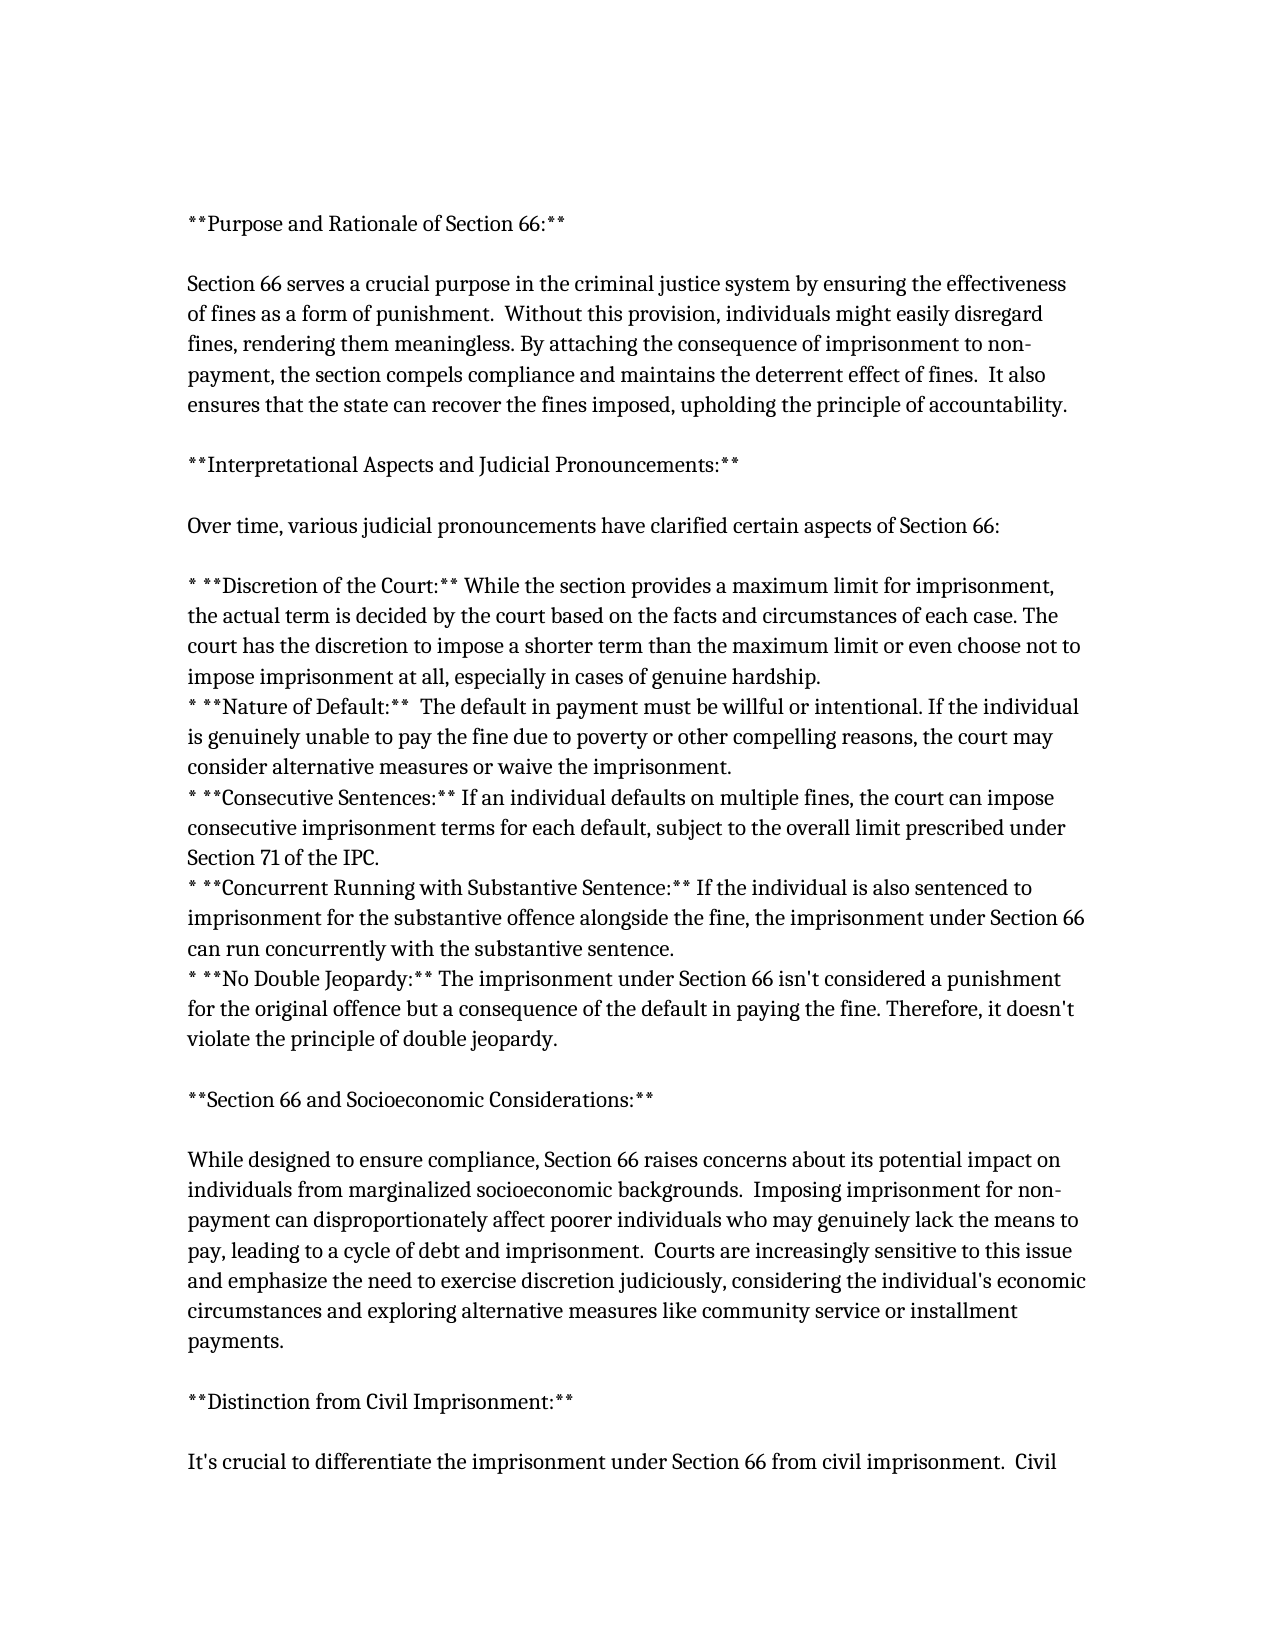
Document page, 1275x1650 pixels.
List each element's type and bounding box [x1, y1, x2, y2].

text [187, 150, 1087, 1475]
